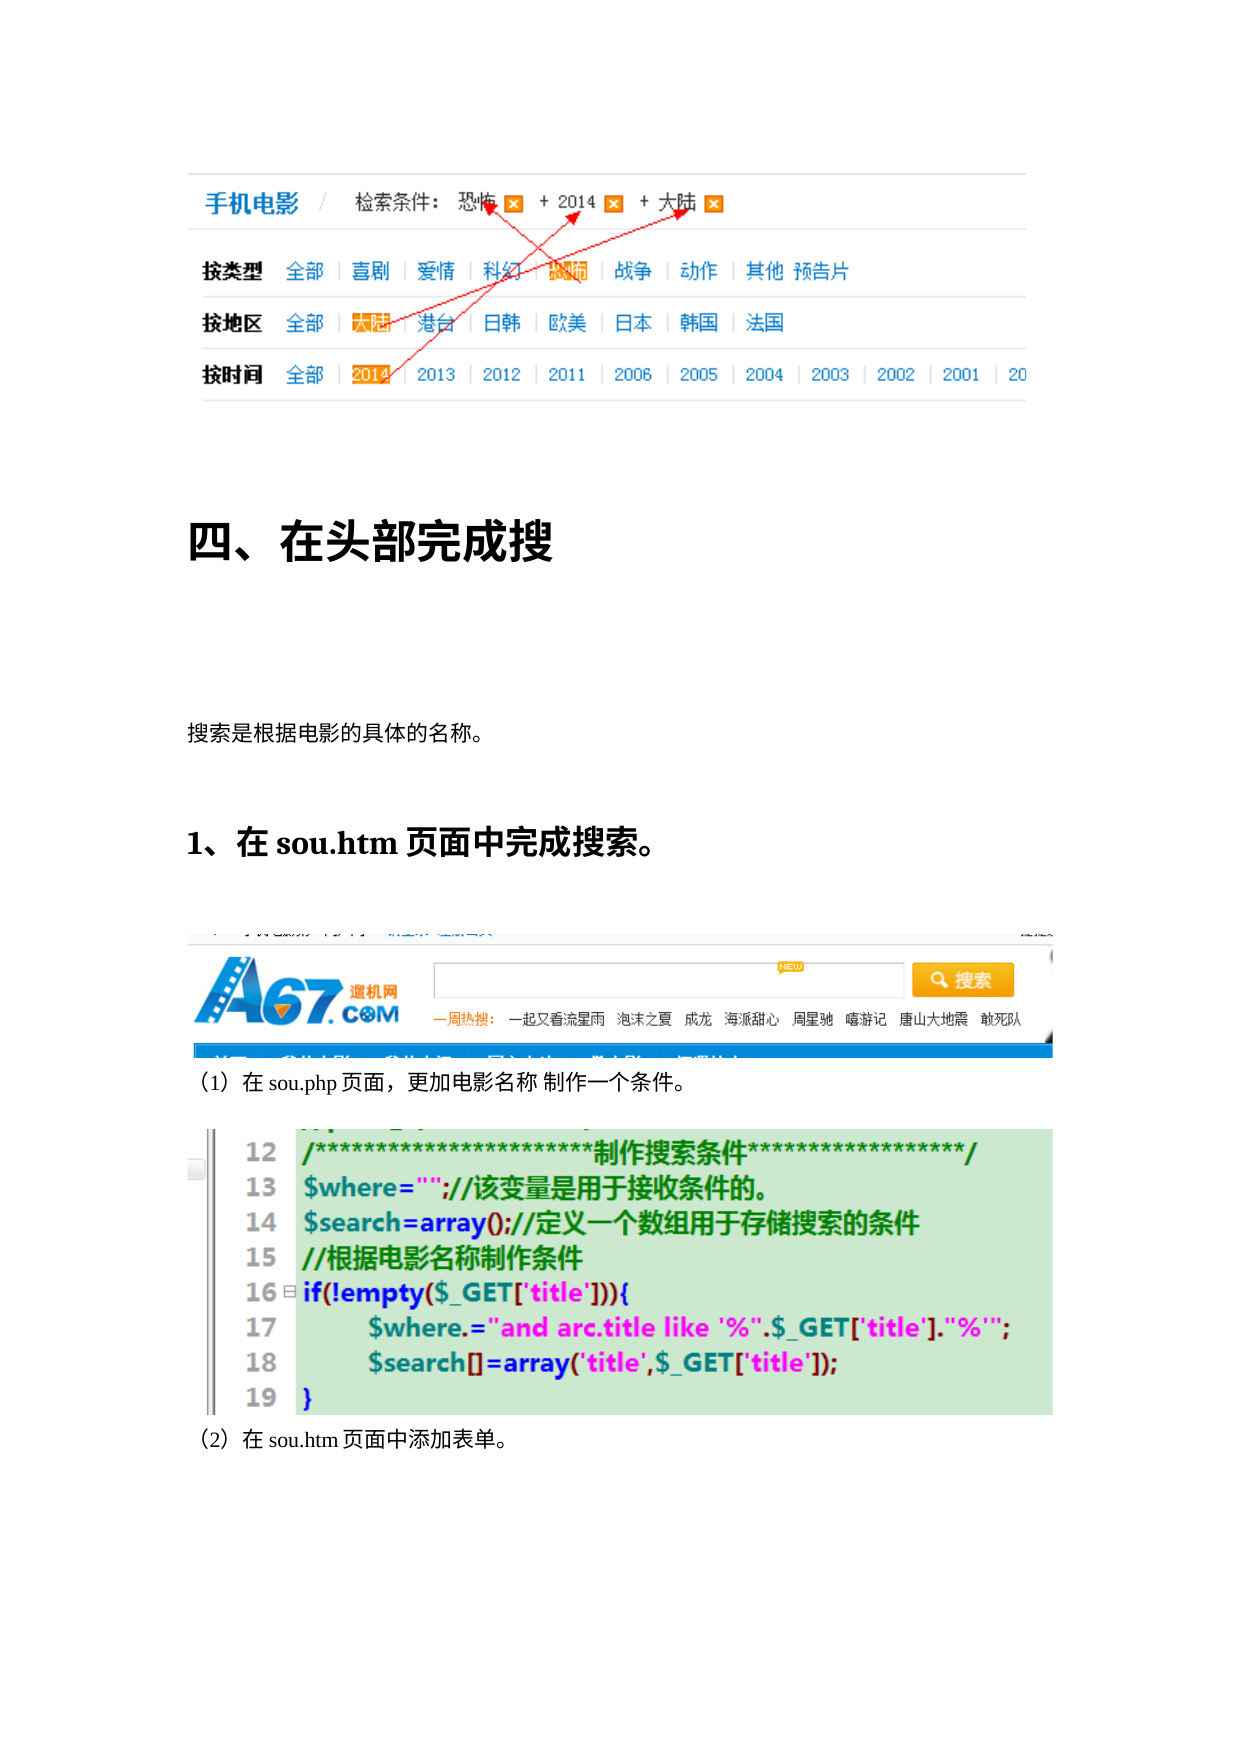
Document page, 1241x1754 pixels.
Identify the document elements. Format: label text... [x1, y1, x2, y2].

text （1）在sou.php页面，更加电影名称 制作一个条件。 [187, 1064, 1053, 1097]
picture [187, 1129, 1053, 1415]
subtitle 四、在头部完成搜 [187, 490, 1053, 587]
text （2）在sou.htm页面中添加表单。 [187, 1422, 1053, 1454]
picture [187, 934, 1053, 1058]
picture [187, 162, 1027, 414]
text 搜索是根据电影的具体的名称。 [187, 715, 1053, 748]
subtitle 1、在sou.htm页面中完成搜索。 [187, 807, 1053, 872]
